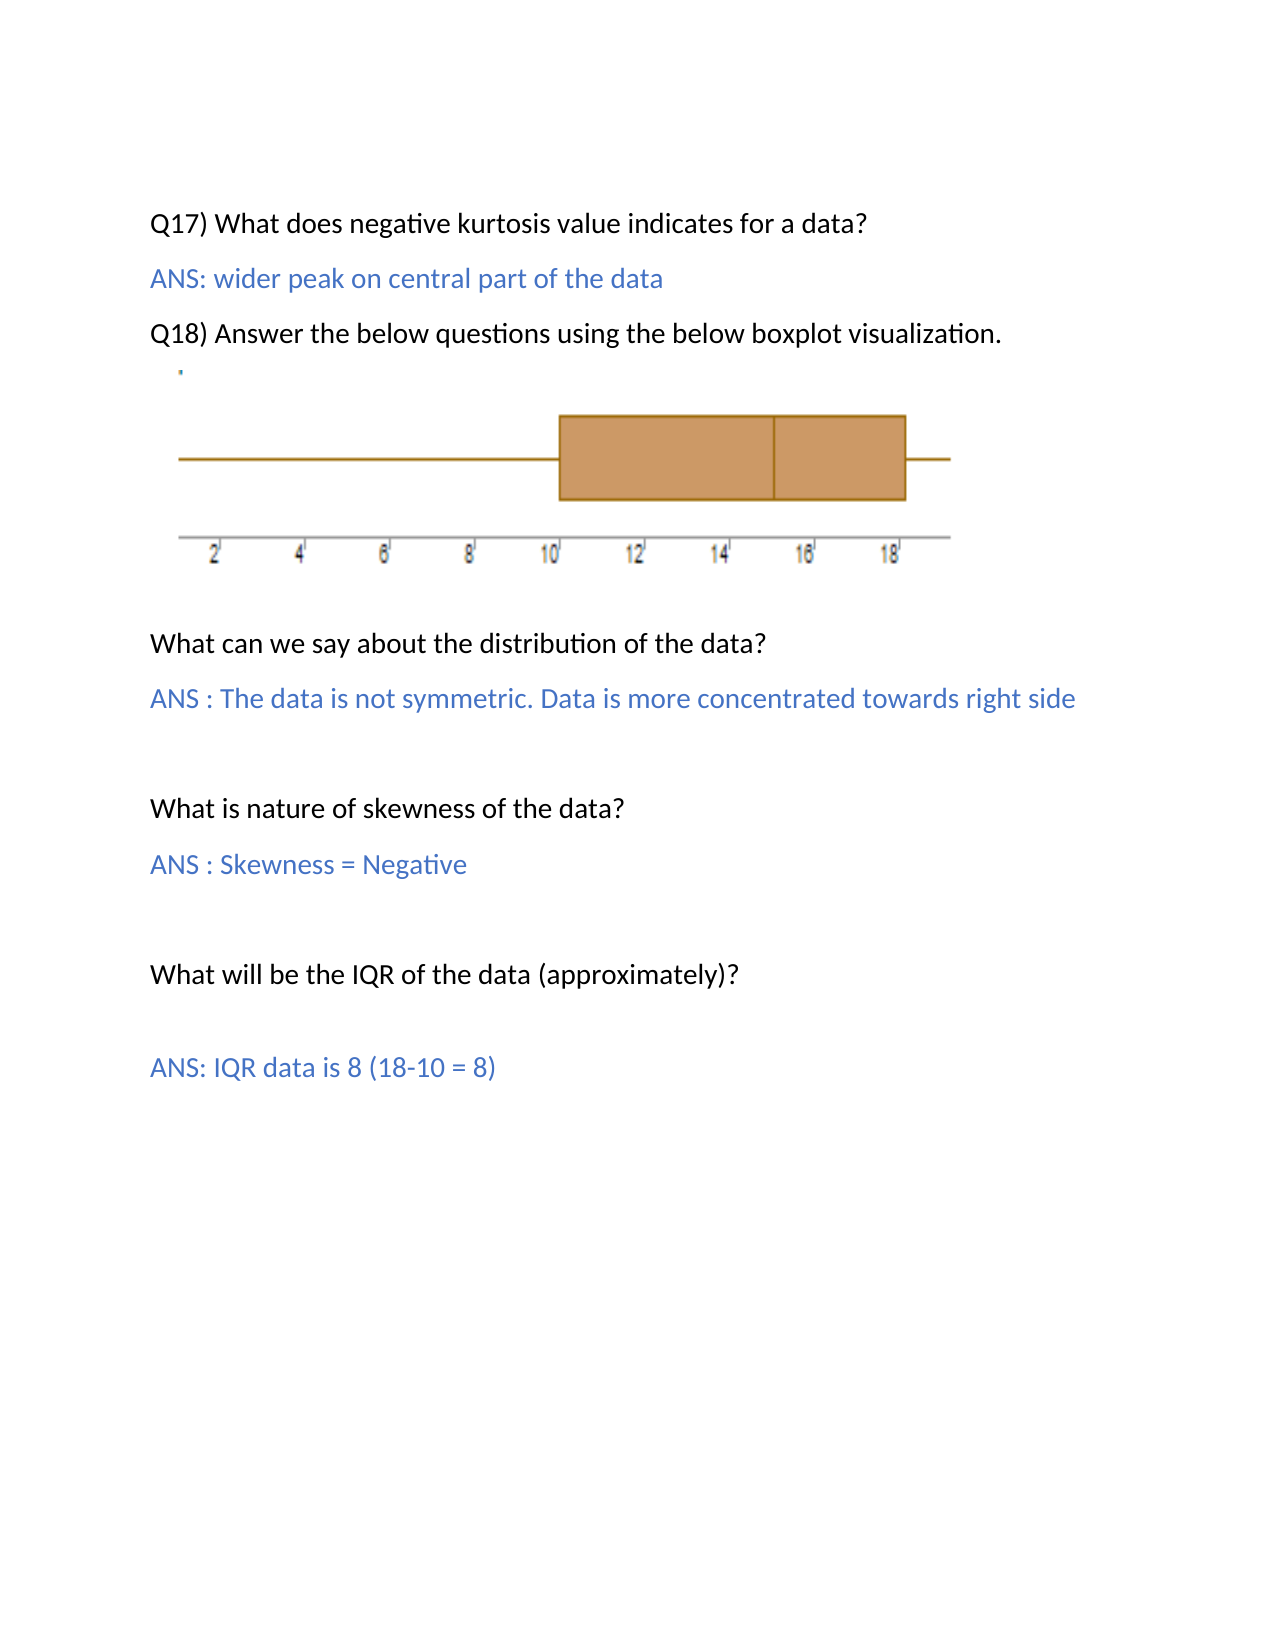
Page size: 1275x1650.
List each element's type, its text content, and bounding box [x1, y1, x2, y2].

text ANS: IQR data is 8 (18-10 = 8) [150, 1011, 1125, 1085]
text What can we say about the distribution of the data? [150, 625, 1125, 661]
text Q18) Answer the below questions using the below boxplot visualization. [150, 315, 1125, 351]
text Q17) What does negative kurtosis value indicates for a data? [150, 205, 1125, 241]
text ANS : Skewness = Negative [150, 846, 1125, 881]
text ANS: wider peak on central part of the data [150, 260, 1125, 296]
text What is nature of skewness of the data? [150, 791, 1125, 826]
text What will be the IQR of the data (approximately)? [150, 956, 1125, 992]
picture [150, 370, 1067, 607]
text ANS : The data is not symmetric. Data is more concentrated towards right side [150, 680, 1125, 716]
